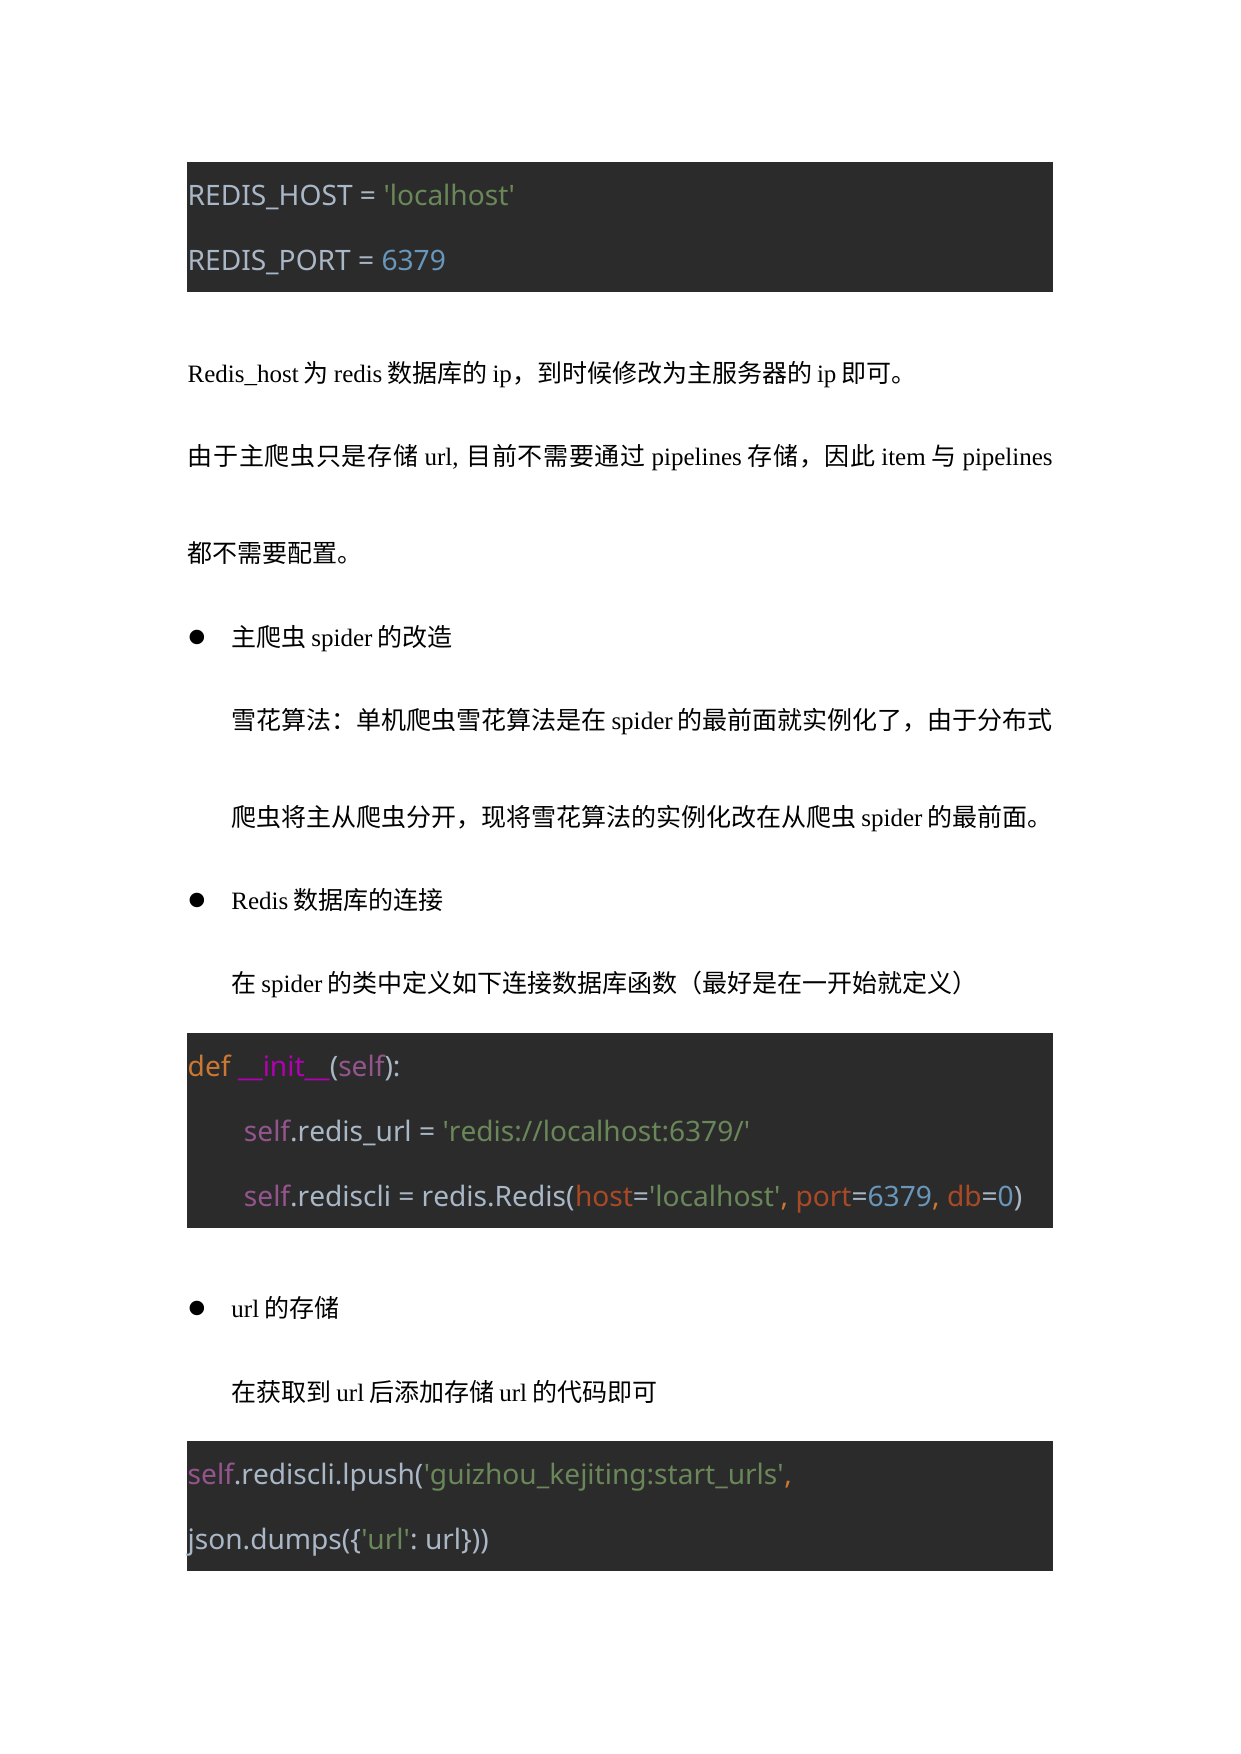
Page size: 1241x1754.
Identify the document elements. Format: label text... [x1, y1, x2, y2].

text self.redis_url = 'redis://localhost:6379/' [187, 1098, 1053, 1163]
text 在获取到url后添加存储url的代码即可 [231, 1358, 1053, 1423]
list 主爬虫spider的改造 [187, 603, 1053, 668]
text json.dumps({'url': url})) [187, 1506, 1053, 1571]
text 在spider的类中定义如下连接数据库函数（最好是在一开始就定义） [231, 949, 1053, 1014]
text self.rediscli.lpush('guizhou_kejiting:start_urls', [187, 1441, 1053, 1506]
list url的存储 [187, 1274, 1053, 1339]
list 雪花算法：单机爬虫雪花算法是在spider的最前面就实例化了，由于分布式爬虫将主从爬虫分开，现将雪花算法的实例化改在从爬虫spider的最前面。 [231, 686, 1053, 848]
text 由于主爬虫只是存储url, 目前不需要通过pipelines存储，因此item与pipelines都不需要配置。 [187, 422, 1053, 584]
text def __init__(self): [187, 1033, 1053, 1098]
text self.rediscli = redis.Redis(host='localhost', port=6379, db=0) [187, 1163, 1053, 1228]
text Redis_host为redis数据库的ip，到时候修改为主服务器的ip即可。 [187, 339, 1053, 404]
text REDIS_HOST = 'localhost' REDIS_PORT = 6379 [187, 162, 1053, 292]
list Redis数据库的连接 [187, 866, 1053, 931]
